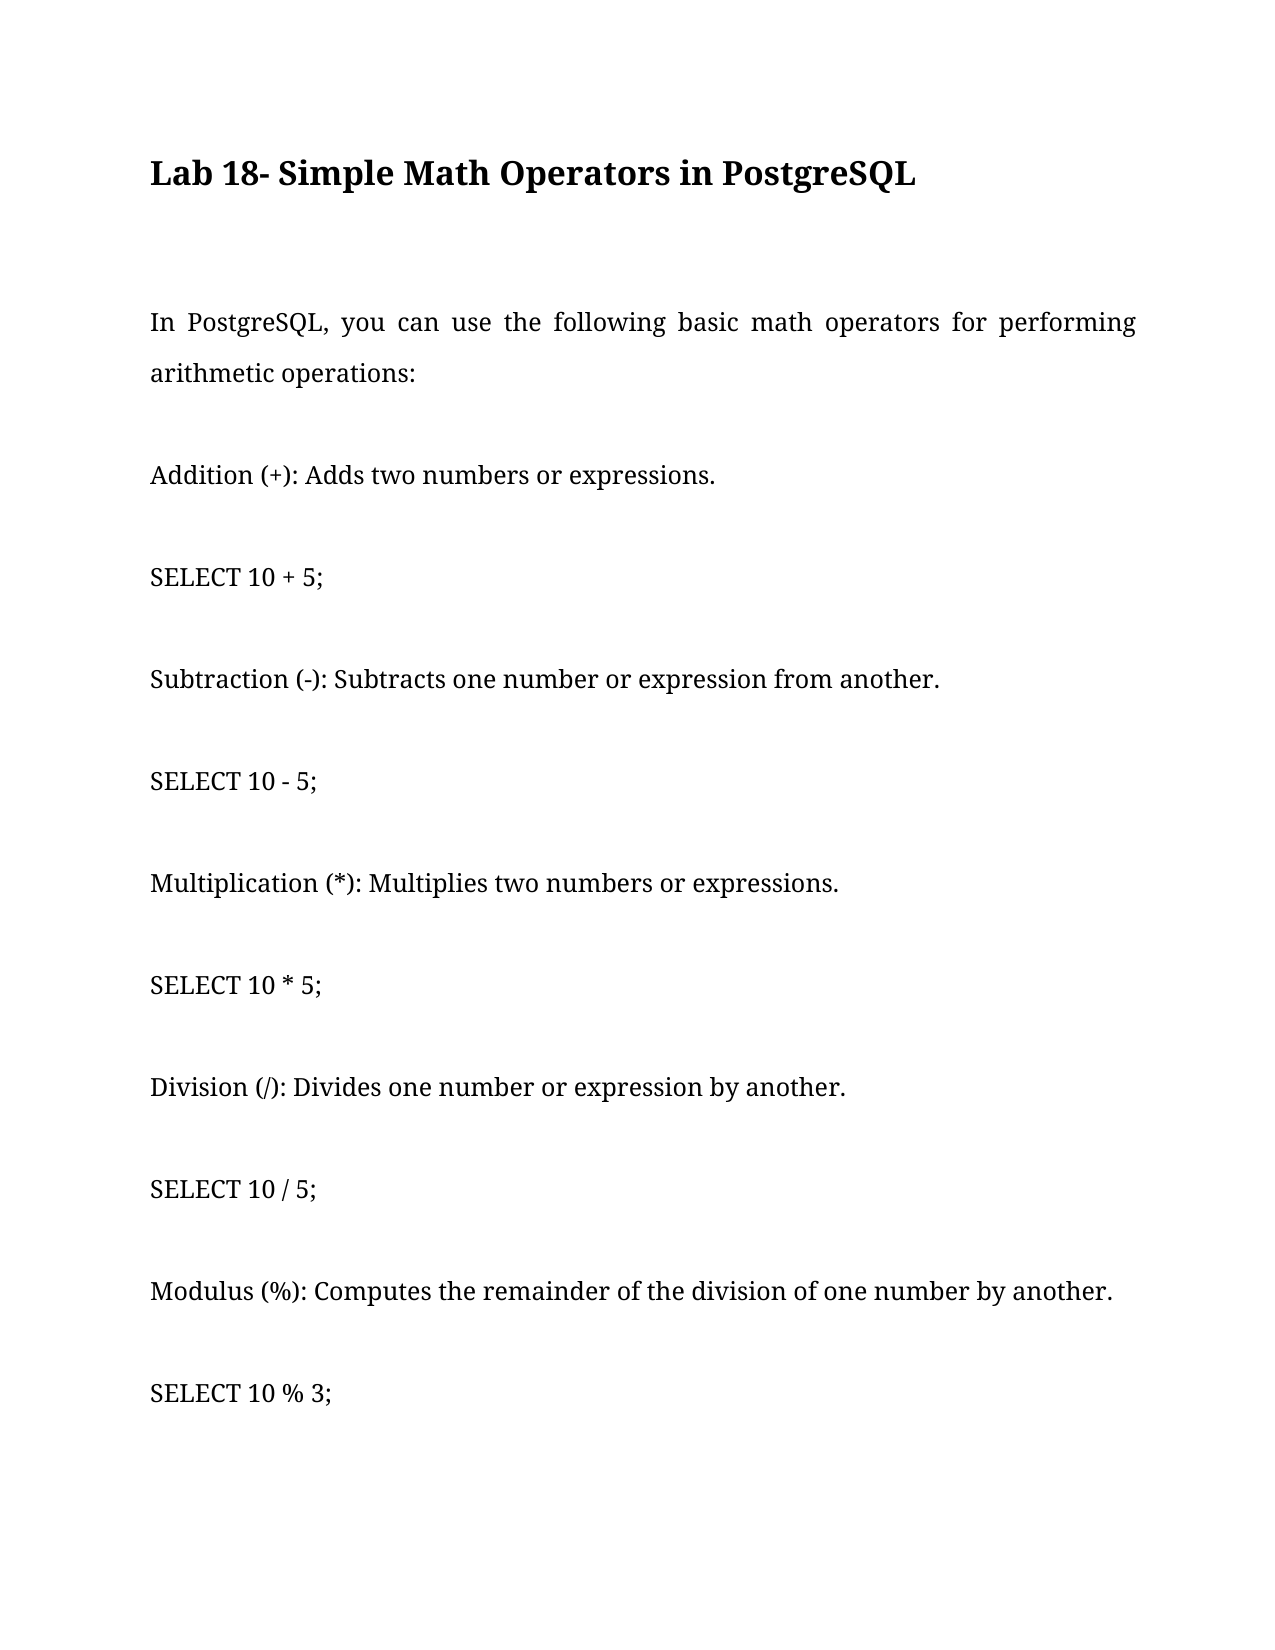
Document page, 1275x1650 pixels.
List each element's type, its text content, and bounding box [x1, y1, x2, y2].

text SELECT 10 + 5; [150, 559, 1137, 593]
text Addition (+): Adds two numbers or expressions. [150, 457, 1137, 491]
text In PostgreSQL, you can use the following basic math operators for performing arithmetic operations: [150, 304, 1137, 389]
text SELECT 10 % 3; [150, 1376, 1137, 1410]
text SELECT 10 - 5; [150, 764, 1137, 798]
text Subtraction (-): Subtracts one number or expression from another. [150, 662, 1137, 696]
text SELECT 10 / 5; [150, 1172, 1137, 1206]
text Modulus (%): Computes the remainder of the division of one number by another. [150, 1274, 1137, 1308]
text Multiplication (*): Multiplies two numbers or expressions. [150, 866, 1137, 900]
subtitle Lab 18- Simple Math Operators in PostgreSQL [150, 150, 1137, 195]
text Division (/): Divides one number or expression by another. [150, 1070, 1137, 1104]
text SELECT 10 * 5; [150, 968, 1137, 1002]
